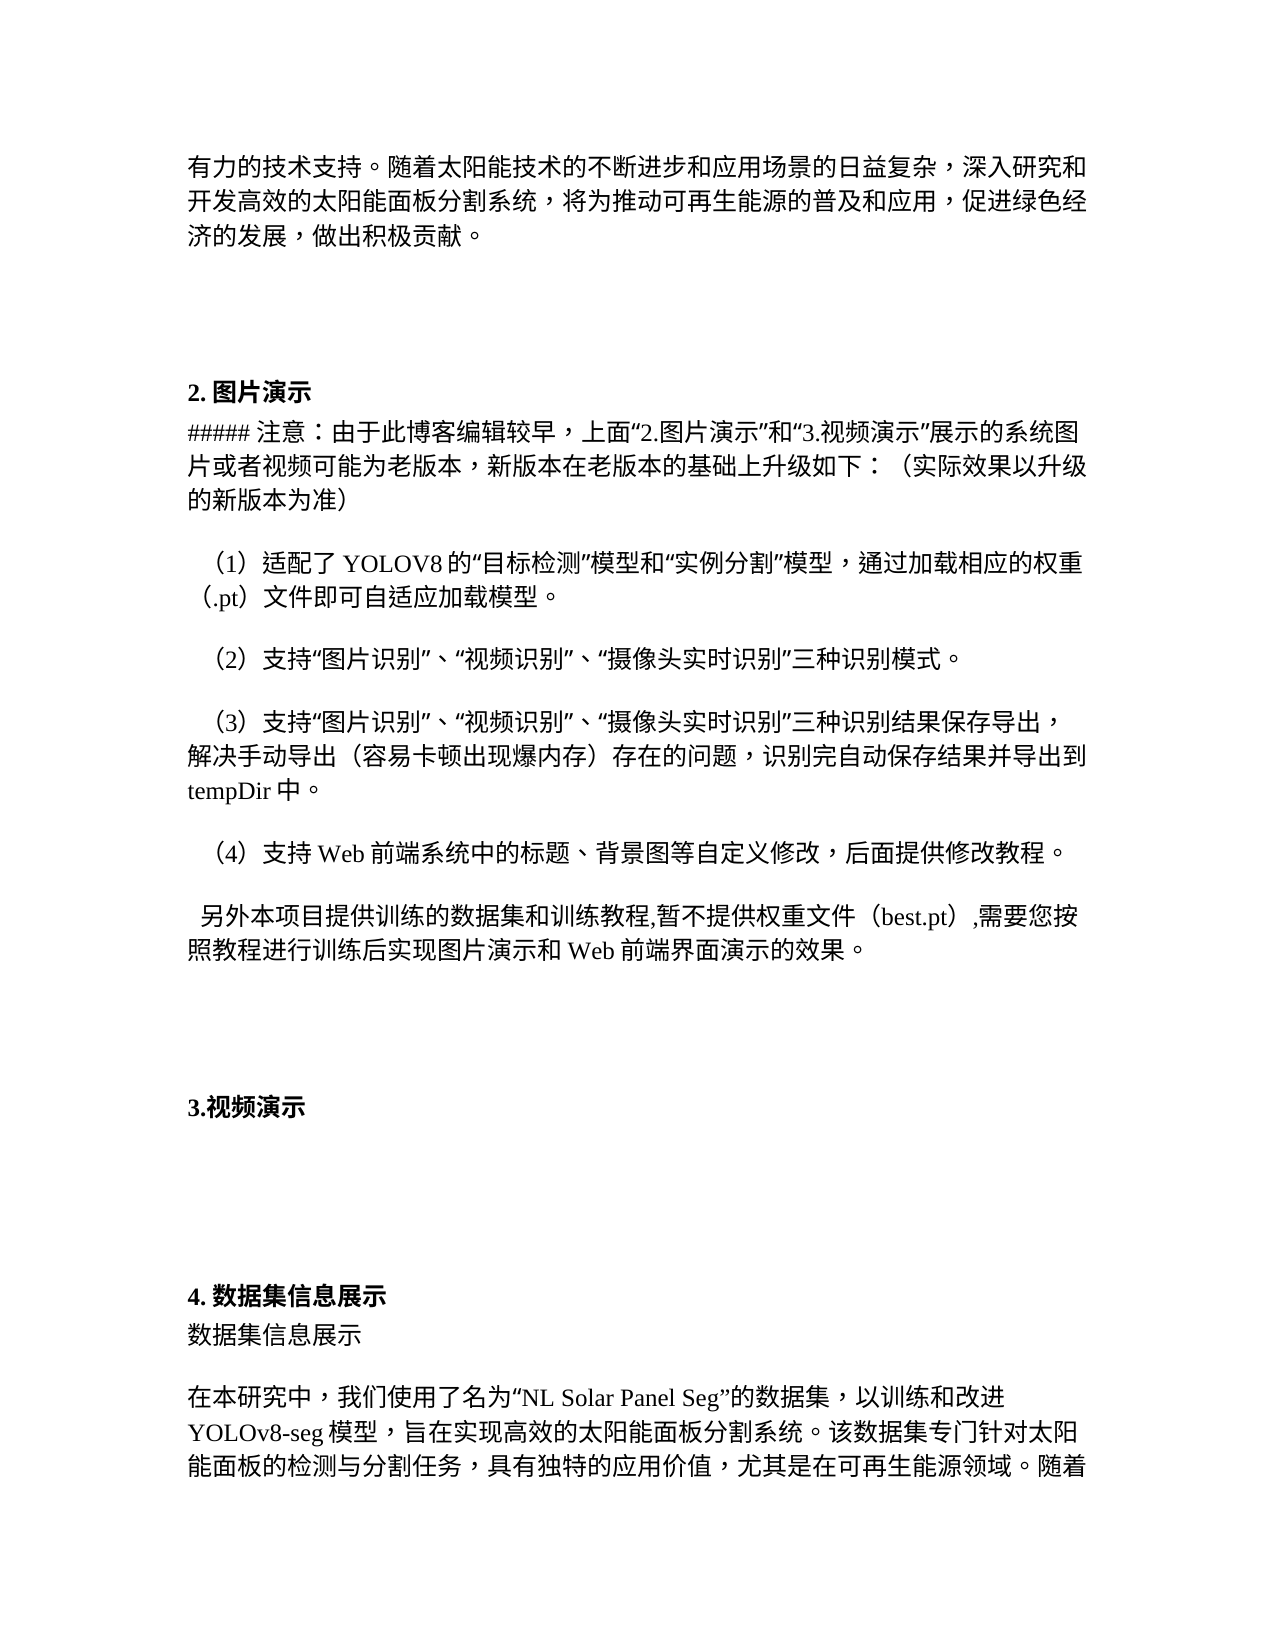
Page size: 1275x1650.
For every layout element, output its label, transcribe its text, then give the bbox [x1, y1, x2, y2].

subtitle 3.视频演示 [187, 1090, 1087, 1124]
text ##### 注意：由于此博客编辑较早，上面“2.图片演示”和“3.视频演示”展示的系统图片或者视频可能为老版本，新版本在老版本的基础上升级如下：（实际效果以升级的新版本为准） （1）适配了YOLOV8的“目标检测”模型和“实例分割”模型，通过加载相应的权重（.pt）文件即可自适应加载模型。 （2）支持“图片识别”、“视频识别”、“摄像头实时识别”三种识别模式。 （3）支持“图片识别”、“视频识别”、“摄像头实时识别”三种识别结果保存导出，解决手动导出（容易卡顿出现爆内存）存在的问题，识别完自动保存结果并导出到tempDir中。 （4）支持Web前端系统中的标题、背景图等自定义修改，后面提供修改教程。 另外本项目提供训练的数据集和训练教程,暂不提供权重文件（best.pt）,需要您按照教程进行训练后实现图片演示和Web前端界面演示的效果。 [187, 414, 1087, 967]
subtitle 2. 图片演示 [187, 375, 1087, 409]
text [187, 1317, 1087, 1482]
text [187, 150, 1087, 252]
subtitle 4. 数据集信息展示 [187, 1278, 1087, 1312]
